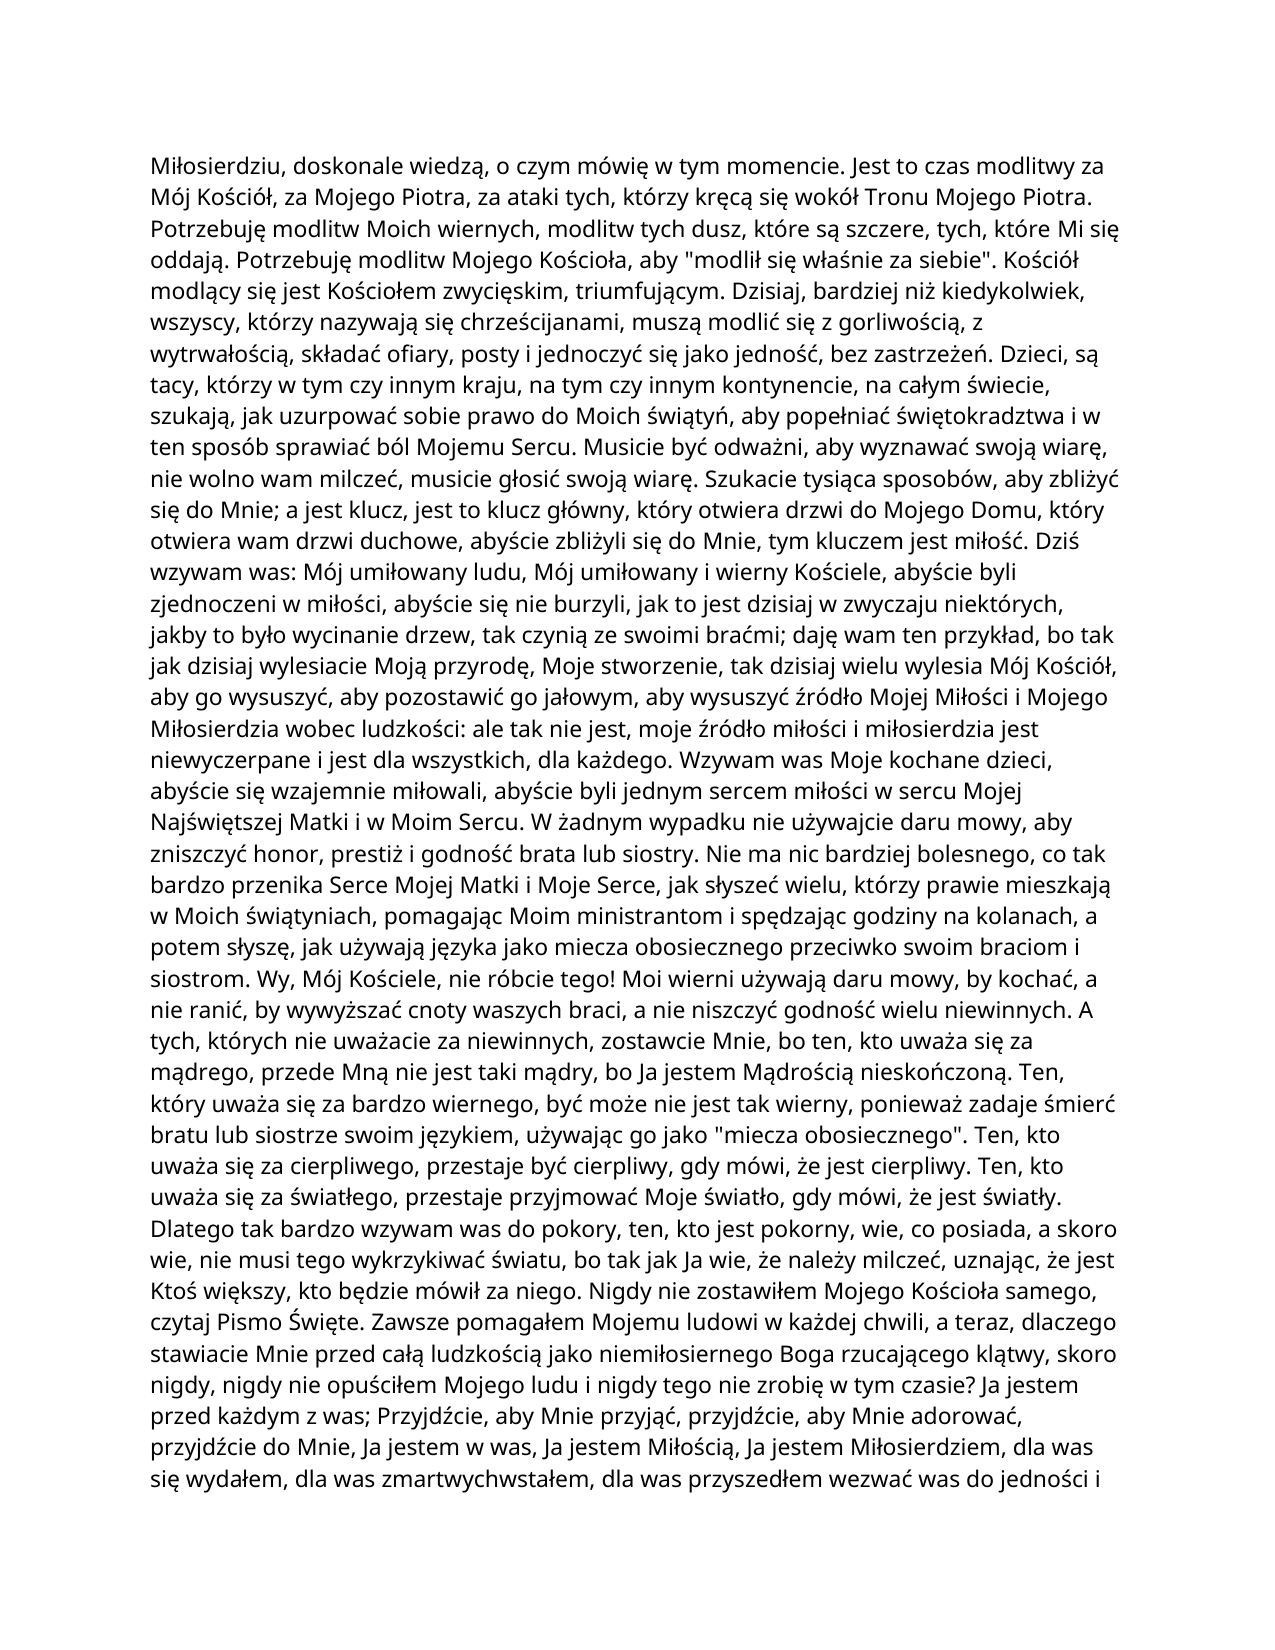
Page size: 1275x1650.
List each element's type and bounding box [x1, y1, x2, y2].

text [150, 150, 1125, 1494]
